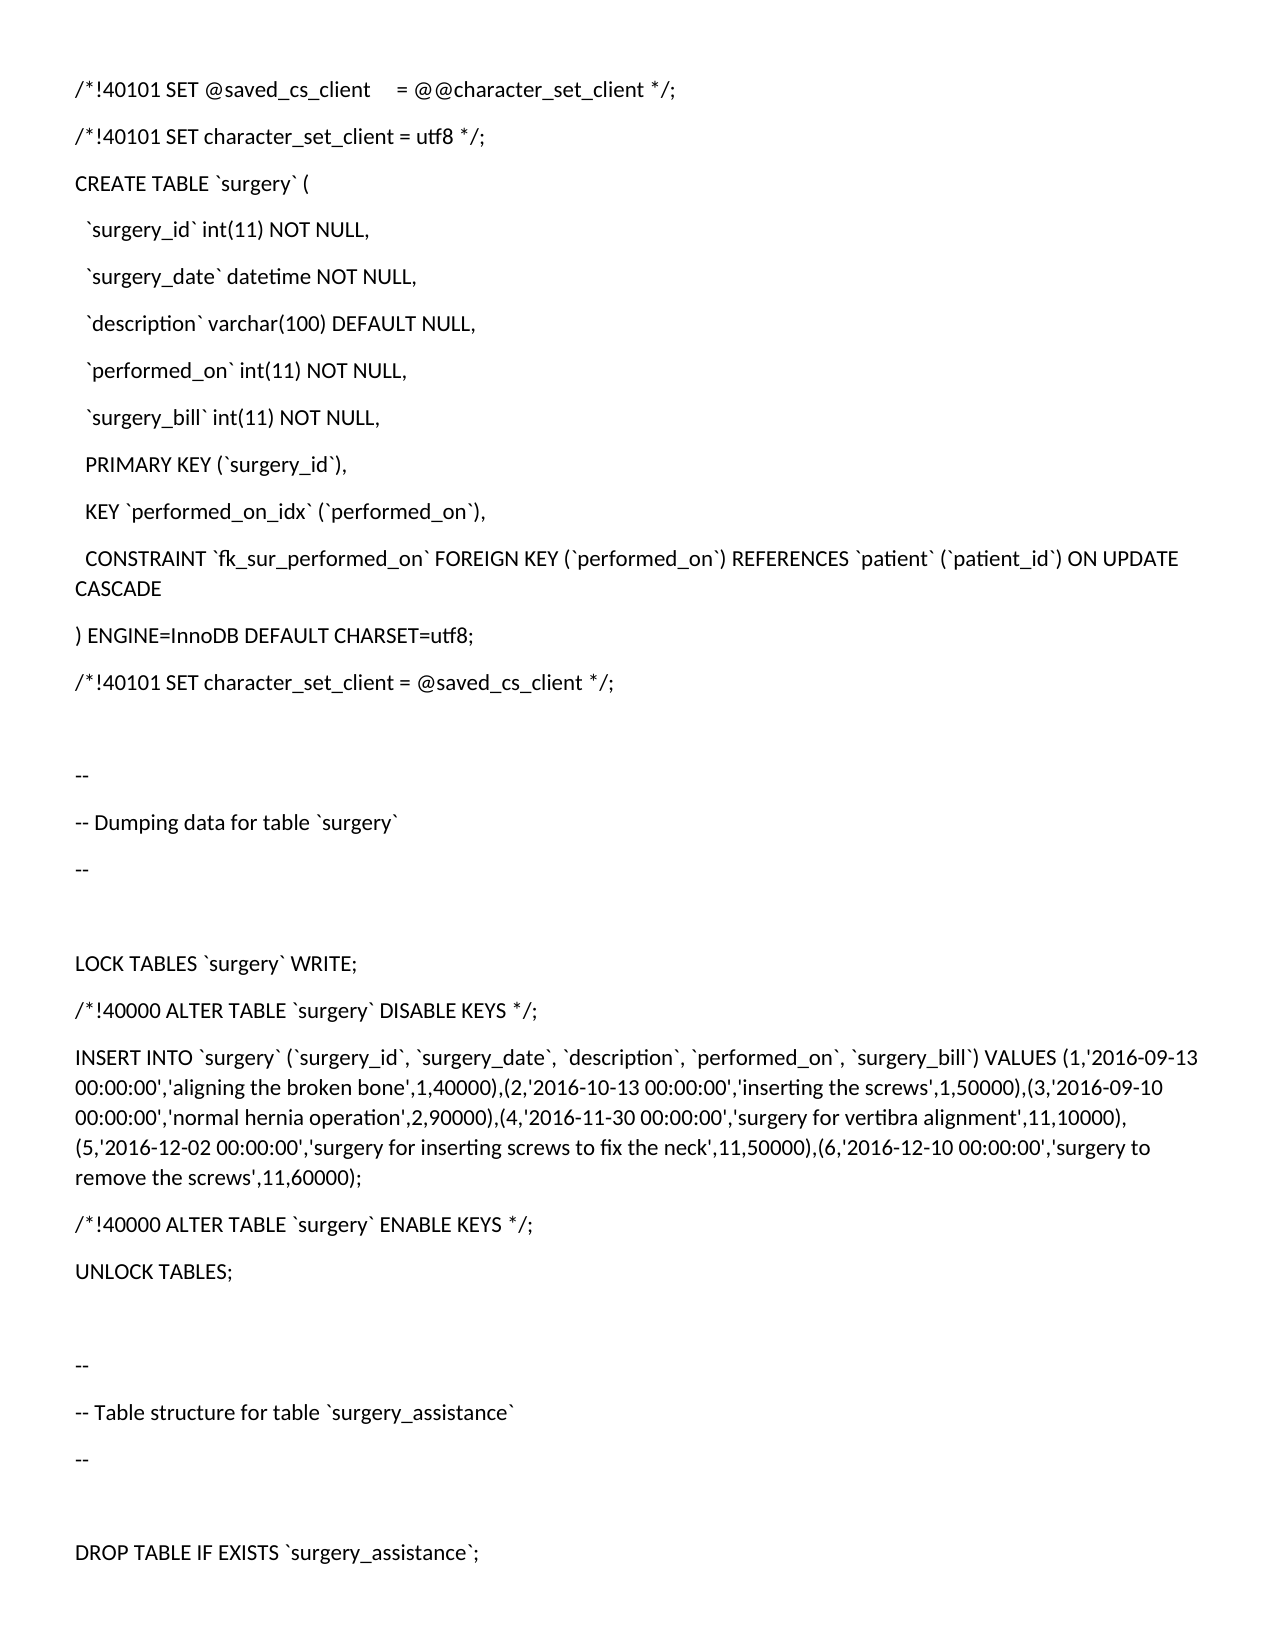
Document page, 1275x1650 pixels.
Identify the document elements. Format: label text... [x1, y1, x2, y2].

text ) ENGINE=InnoDB DEFAULT CHARSET=utf8; [75, 621, 1200, 649]
text KEY `performed_on_idx` (`performed_on`), [75, 497, 1200, 525]
text `surgery_bill` int(11) NOT NULL, [75, 403, 1200, 431]
text DROP TABLE IF EXISTS `surgery_assistance`; [75, 1538, 1200, 1567]
text /*!40101 SET character_set_client = utf8 */; [75, 122, 1200, 150]
text CREATE TABLE `surgery` ( [75, 169, 1200, 197]
text INSERT INTO `surgery` (`surgery_id`, `surgery_date`, `description`, `performed_on`, `surgery_bill`) VALUES (1,'2016-09-13 00:00:00','aligning the broken bone',1,40000),(2,'2016-10-13 00:00:00','inserting the screws',1,50000),(3,'2016-09-10 00:00:00','normal hernia operation',2,90000),(4,'2016-11-30 00:00:00','surgery for vertibra alignment',11,10000),(5,'2016-12-02 00:00:00','surgery for inserting screws to fix the neck',11,50000),(6,'2016-12-10 00:00:00','surgery to remove the screws',11,60000); [75, 1043, 1200, 1192]
text -- Table structure for table `surgery_assistance` [75, 1398, 1200, 1426]
text `surgery_id` int(11) NOT NULL, [75, 216, 1200, 244]
text -- [75, 761, 1200, 789]
text /*!40101 SET character_set_client = @saved_cs_client */; [75, 668, 1200, 696]
text UNLOCK TABLES; [75, 1257, 1200, 1285]
text /*!40101 SET @saved_cs_client = @@character_set_client */; [75, 75, 1200, 103]
text -- [75, 1445, 1200, 1473]
text -- [75, 1351, 1200, 1379]
text /*!40000 ALTER TABLE `surgery` ENABLE KEYS */; [75, 1210, 1200, 1238]
text LOCK TABLES `surgery` WRITE; [75, 949, 1200, 977]
text `description` varchar(100) DEFAULT NULL, [75, 309, 1200, 337]
text `surgery_date` datetime NOT NULL, [75, 262, 1200, 291]
text /*!40000 ALTER TABLE `surgery` DISABLE KEYS */; [75, 996, 1200, 1024]
text `performed_on` int(11) NOT NULL, [75, 356, 1200, 384]
text PRIMARY KEY (`surgery_id`), [75, 450, 1200, 478]
text -- Dumping data for table `surgery` [75, 808, 1200, 836]
text -- [75, 855, 1200, 883]
text CONSTRAINT `fk_sur_performed_on` FOREIGN KEY (`performed_on`) REFERENCES `patient` (`patient_id`) ON UPDATE CASCADE [75, 544, 1200, 602]
